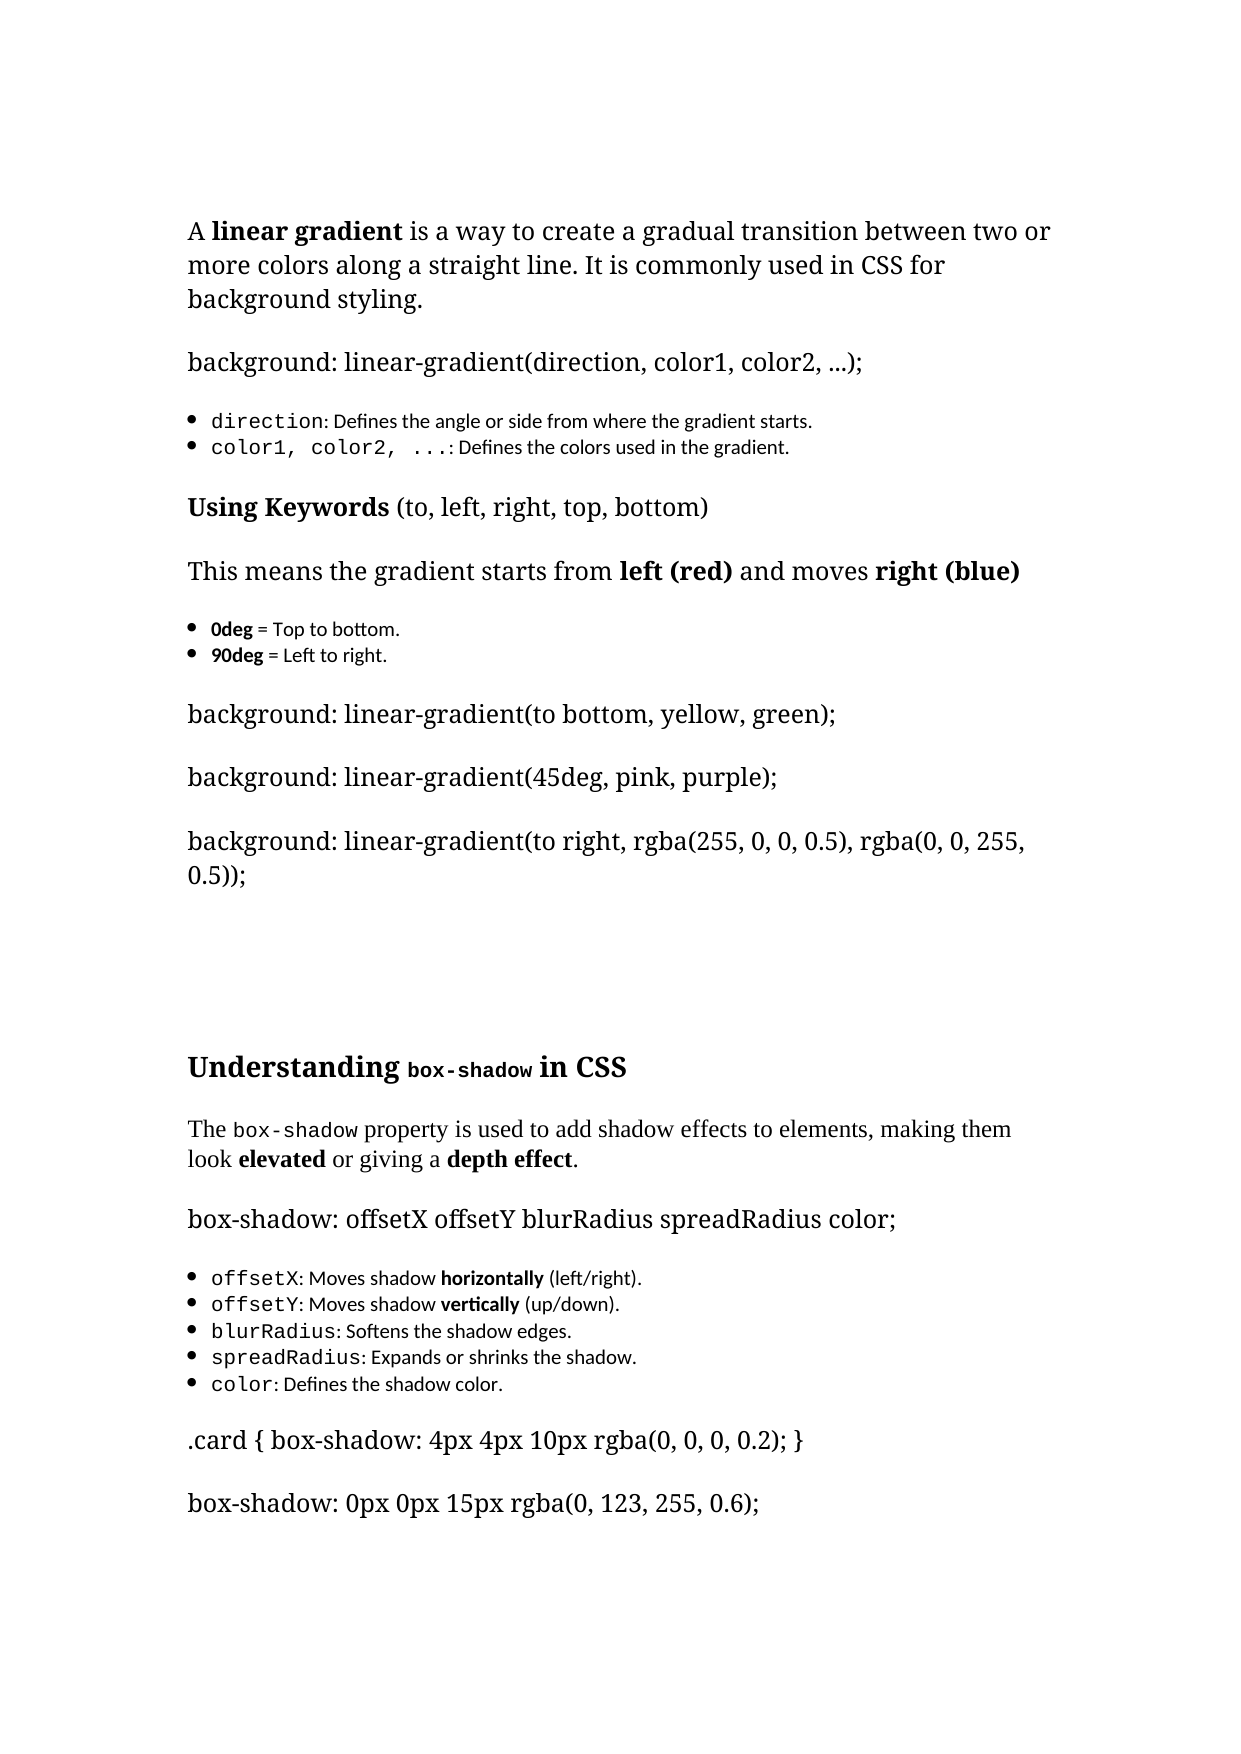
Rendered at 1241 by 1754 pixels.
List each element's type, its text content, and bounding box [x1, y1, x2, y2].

text .card { box-shadow: 4px 4px 10px rgba(0, 0, 0, 0.2); } [187, 1423, 1053, 1457]
text · color1, color2, ...: Defines the colors used in the gradient. [187, 434, 1053, 461]
text · offsetY: Moves shadow vertically (up/down). [187, 1292, 1053, 1318]
list This means the gradient starts from left (red) and moves right (blue) [187, 553, 1053, 587]
list Using Keywords (to, left, right, top, bottom) [187, 490, 1053, 524]
list background: linear-gradient(direction, color1, color2, ...); [187, 344, 1053, 379]
subtitle Understanding box-shadow in CSS [187, 1047, 1053, 1085]
text · offsetX: Moves shadow horizontally (left/right). [187, 1265, 1053, 1292]
text · 90deg = Left to right. [187, 642, 1053, 668]
text · color: Defines the shadow color. [187, 1371, 1053, 1397]
list background: linear-gradient(to bottom, yellow, green); [187, 697, 1053, 731]
text · direction: Defines the angle or side from where the gradient starts. [187, 408, 1053, 434]
text · 0deg = Top to bottom. [187, 616, 1053, 642]
list background: linear-gradient(to right, rgba(255, 0, 0, 0.5), rgba(0, 0, 255, 0.5)); [187, 823, 1053, 891]
list A linear gradient is a way to create a gradual transition between two or more colors along a straight line. It is commonly used in CSS for background styling. [187, 213, 1053, 315]
text box-shadow: offsetX offsetY blurRadius spreadRadius color; [187, 1202, 1053, 1236]
text · spreadRadius: Expands or shrinks the shadow. [187, 1344, 1053, 1371]
list box-shadow: 0px 0px 15px rgba(0, 123, 255, 0.6); [187, 1486, 1053, 1520]
list background: linear-gradient(45deg, pink, purple); [187, 760, 1053, 794]
text · blurRadius: Softens the shadow edges. [187, 1318, 1053, 1344]
text The box-shadow property is used to add shadow effects to elements, making them look elevated or giving a depth effect. [187, 1114, 1053, 1173]
